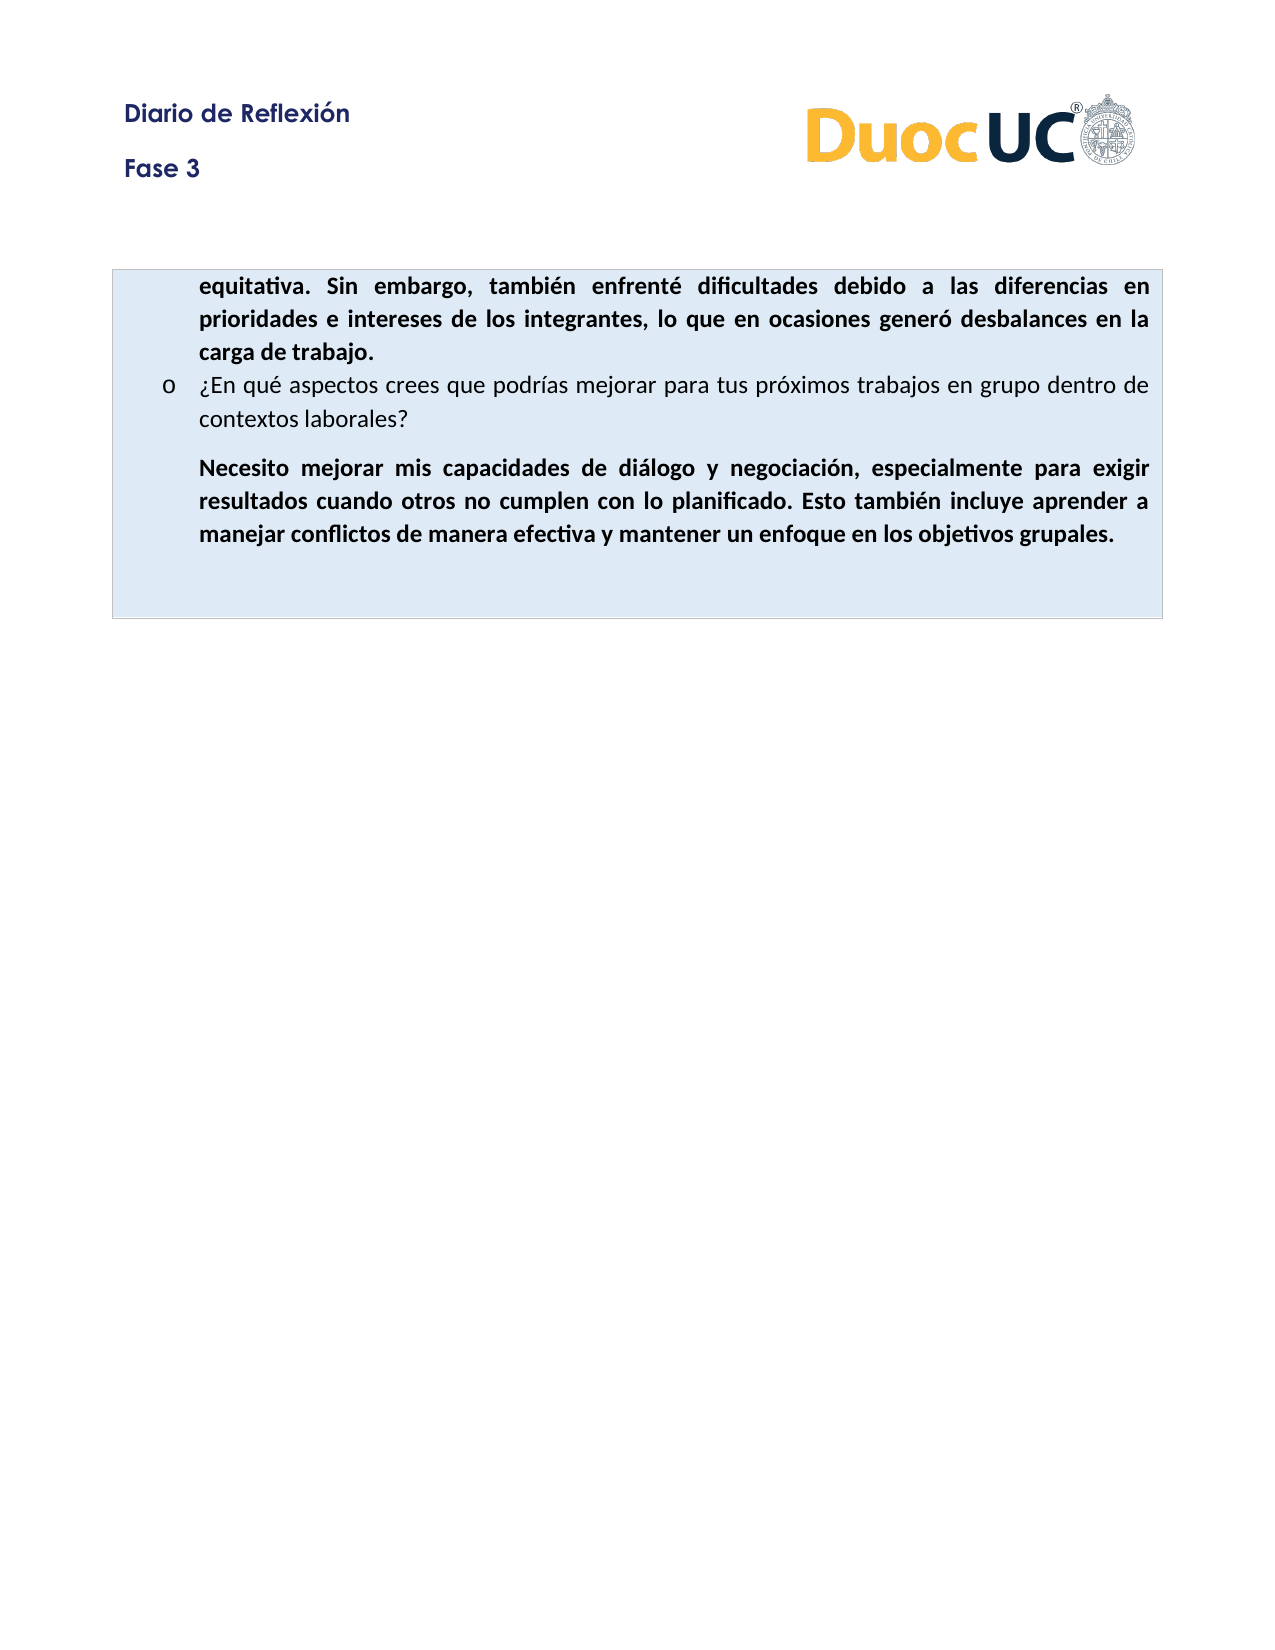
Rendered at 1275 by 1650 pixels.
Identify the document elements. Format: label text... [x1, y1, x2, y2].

picture [807, 94, 1135, 165]
